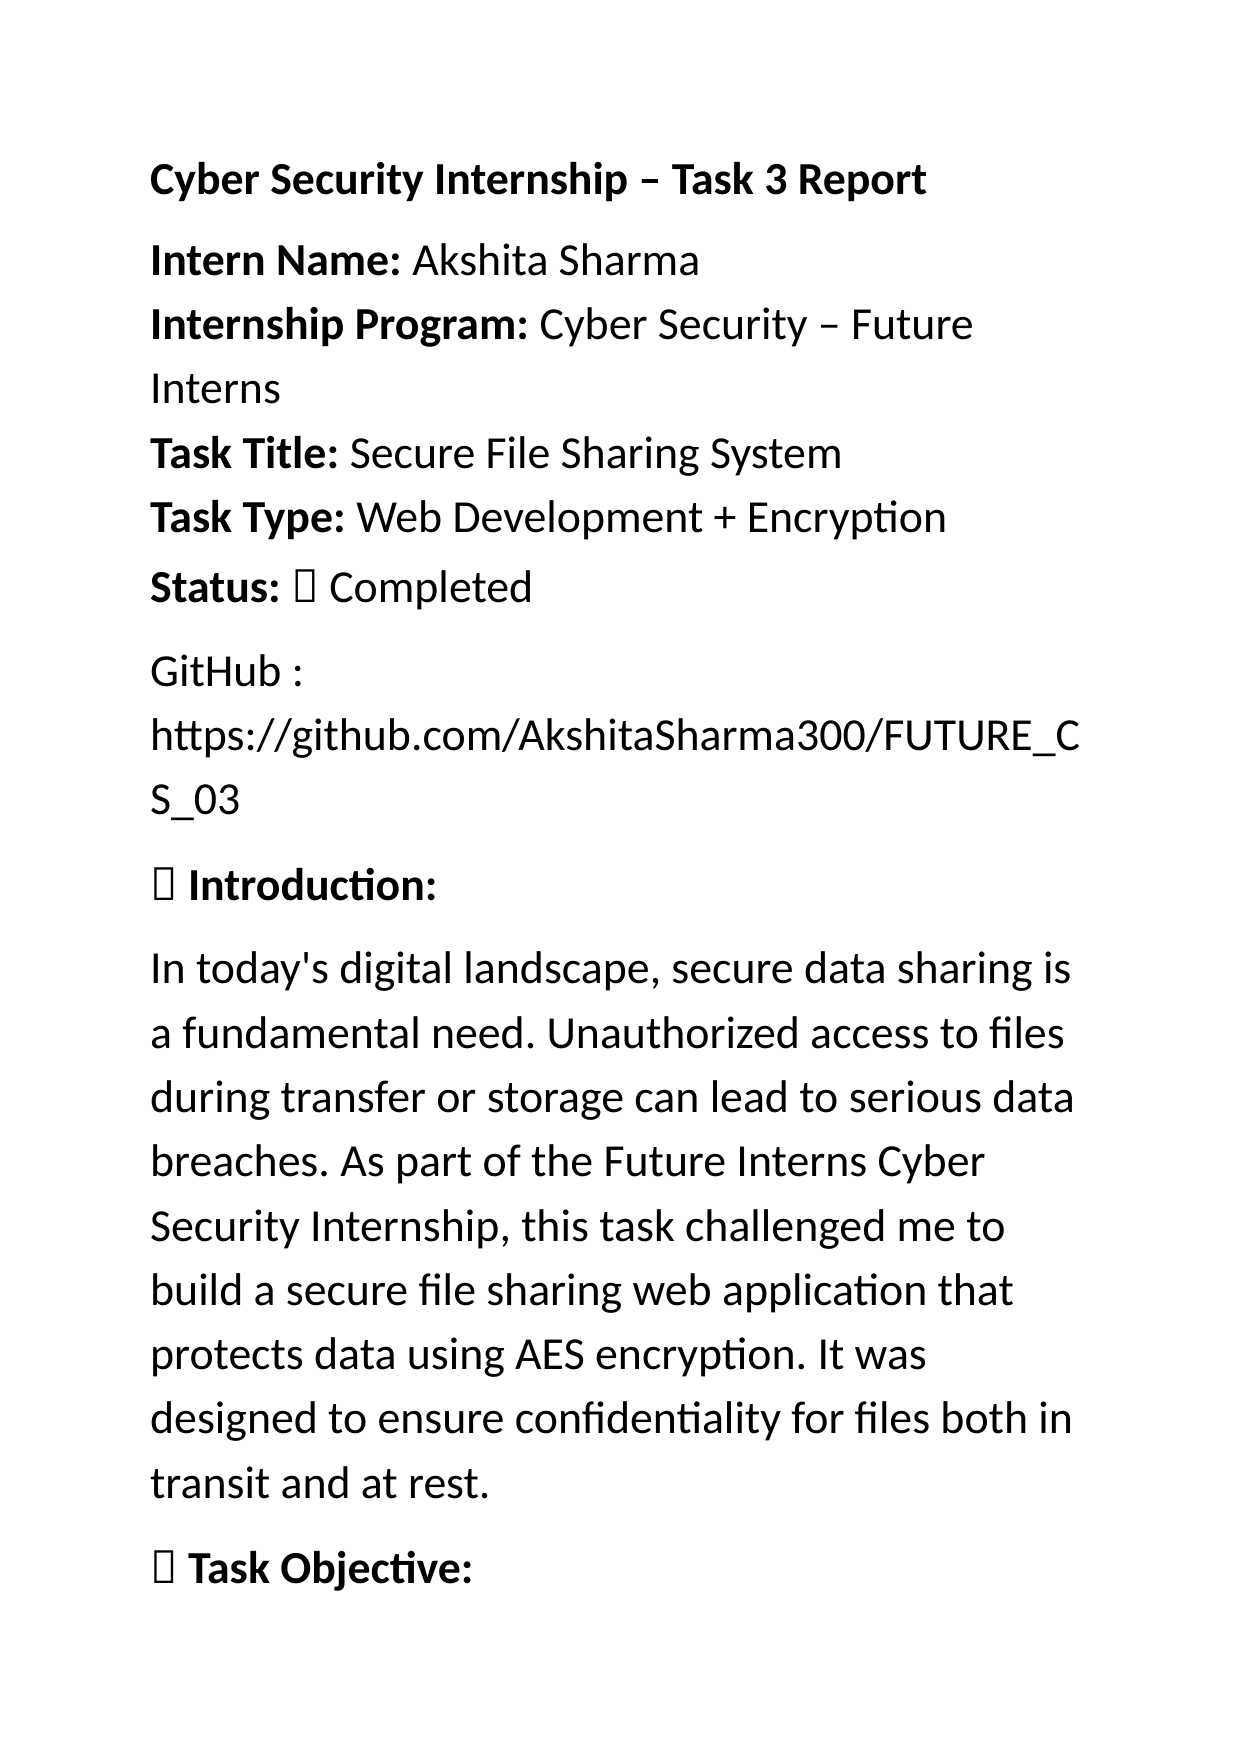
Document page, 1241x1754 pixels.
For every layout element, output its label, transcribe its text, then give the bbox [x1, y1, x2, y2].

text In today's digital landscape, secure data sharing is a fundamental need. Unauthorized access to files during transfer or storage can lead to serious data breaches. As part of the Future Interns Cyber Security Internship, this task challenged me to build a secure file sharing web application that protects data using AES encryption. It was designed to ensure confidentiality for files both in transit and at rest. [150, 939, 1090, 1509]
text 🔰 Introduction: [150, 851, 1090, 913]
text GitHub : https://github.com/AkshitaSharma300/FUTURE_CS_03 [150, 642, 1090, 826]
text Intern Name: Akshita Sharma Internship Program: Cyber Security – Future Interns Task Title: Secure File Sharing System Task Type: Web Development + Encryption Status: ✅ Completed [150, 231, 1090, 616]
text 📝 Task Objective: [150, 1534, 1090, 1597]
text Cyber Security Internship – Task 3 Report [150, 150, 1090, 206]
